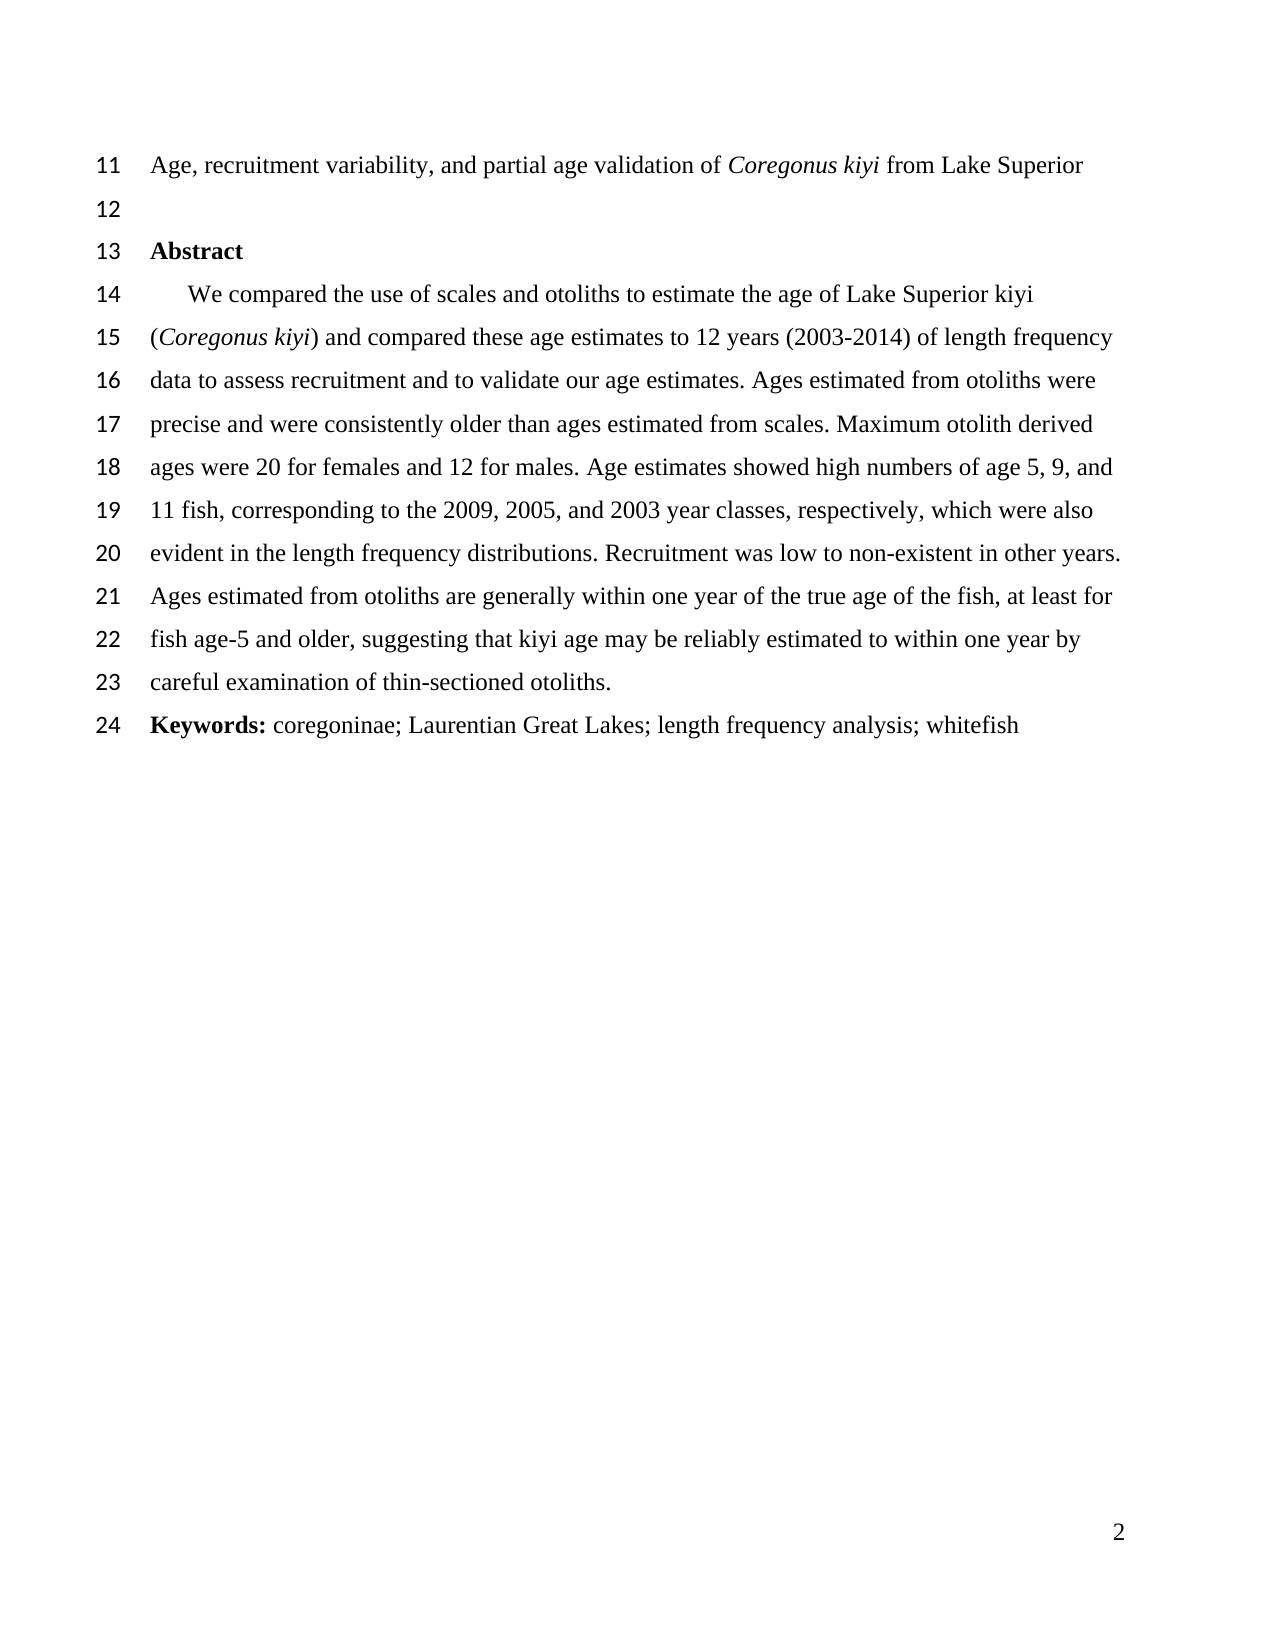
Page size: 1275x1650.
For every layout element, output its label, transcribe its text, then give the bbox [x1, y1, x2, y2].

text Abstract [150, 236, 1125, 265]
text Keywords: coregoninae; Laurentian Great Lakes; length frequency analysis; whitefish [150, 711, 1125, 739]
text Age, recruitment variability, and partial age validation of Coregonus kiyi from Lake Superior [150, 150, 1125, 179]
text We compared the use of scales and otoliths to estimate the age of Lake Superior kiyi (Coregonus kiyi) and compared these age estimates to 12 years (2003-2014) of length frequency data to assess recruitment and to validate our age estimates. Ages estimated from otoliths were precise and were consistently older than ages estimated from scales. Maximum otolith derived ages were 20 for females and 12 for males. Age estimates showed high numbers of age 5, 9, and 11 fish, corresponding to the 2009, 2005, and 2003 year classes, respectively, which were also evident in the length frequency distributions. Recruitment was low to non-existent in other years. Ages estimated from otoliths are generally within one year of the true age of the fish, at least for fish age-5 and older, suggesting that kiyi age may be reliably estimated to within one year by careful examination of thin-sectioned otoliths. [150, 279, 1125, 696]
